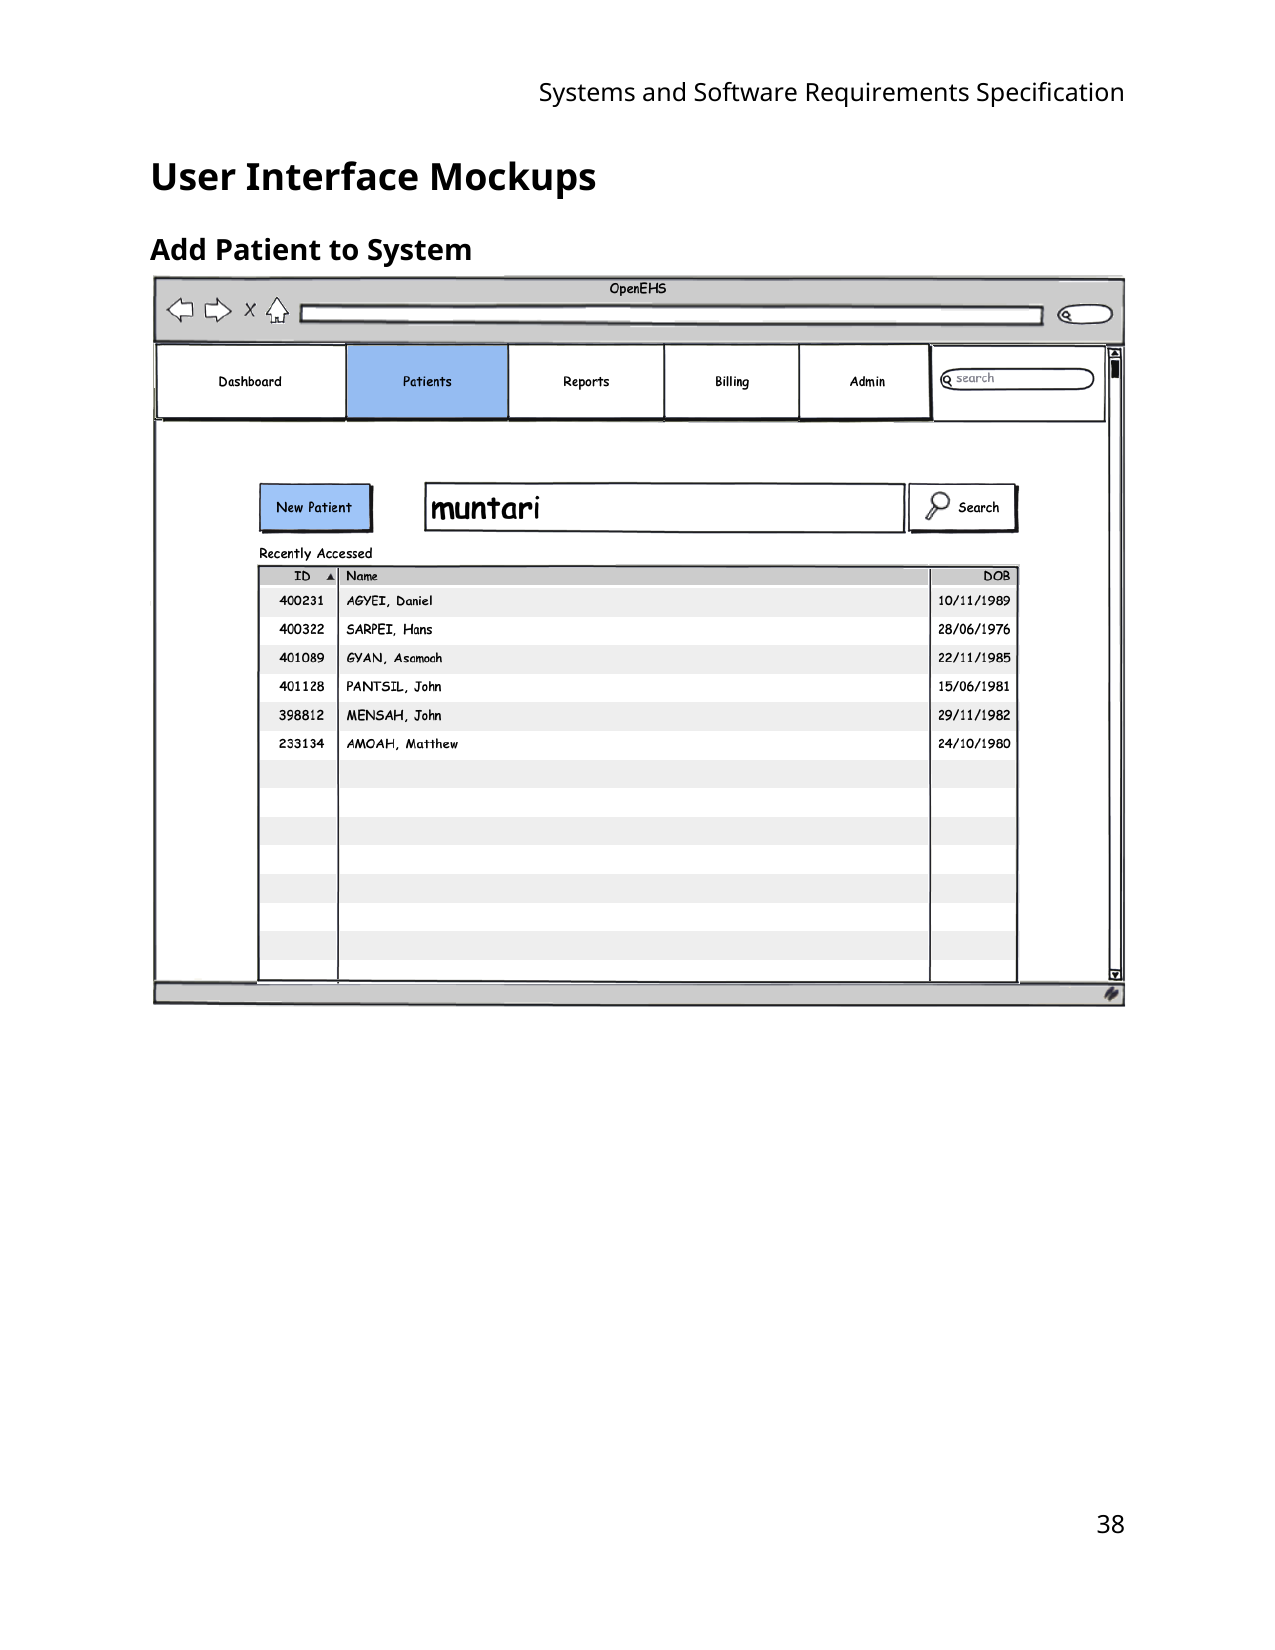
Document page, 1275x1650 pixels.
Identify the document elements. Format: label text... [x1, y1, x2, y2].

picture [150, 275, 1125, 1007]
subtitle Add Patient to System [150, 229, 1125, 269]
subtitle User Interface Mockups [150, 150, 1125, 201]
